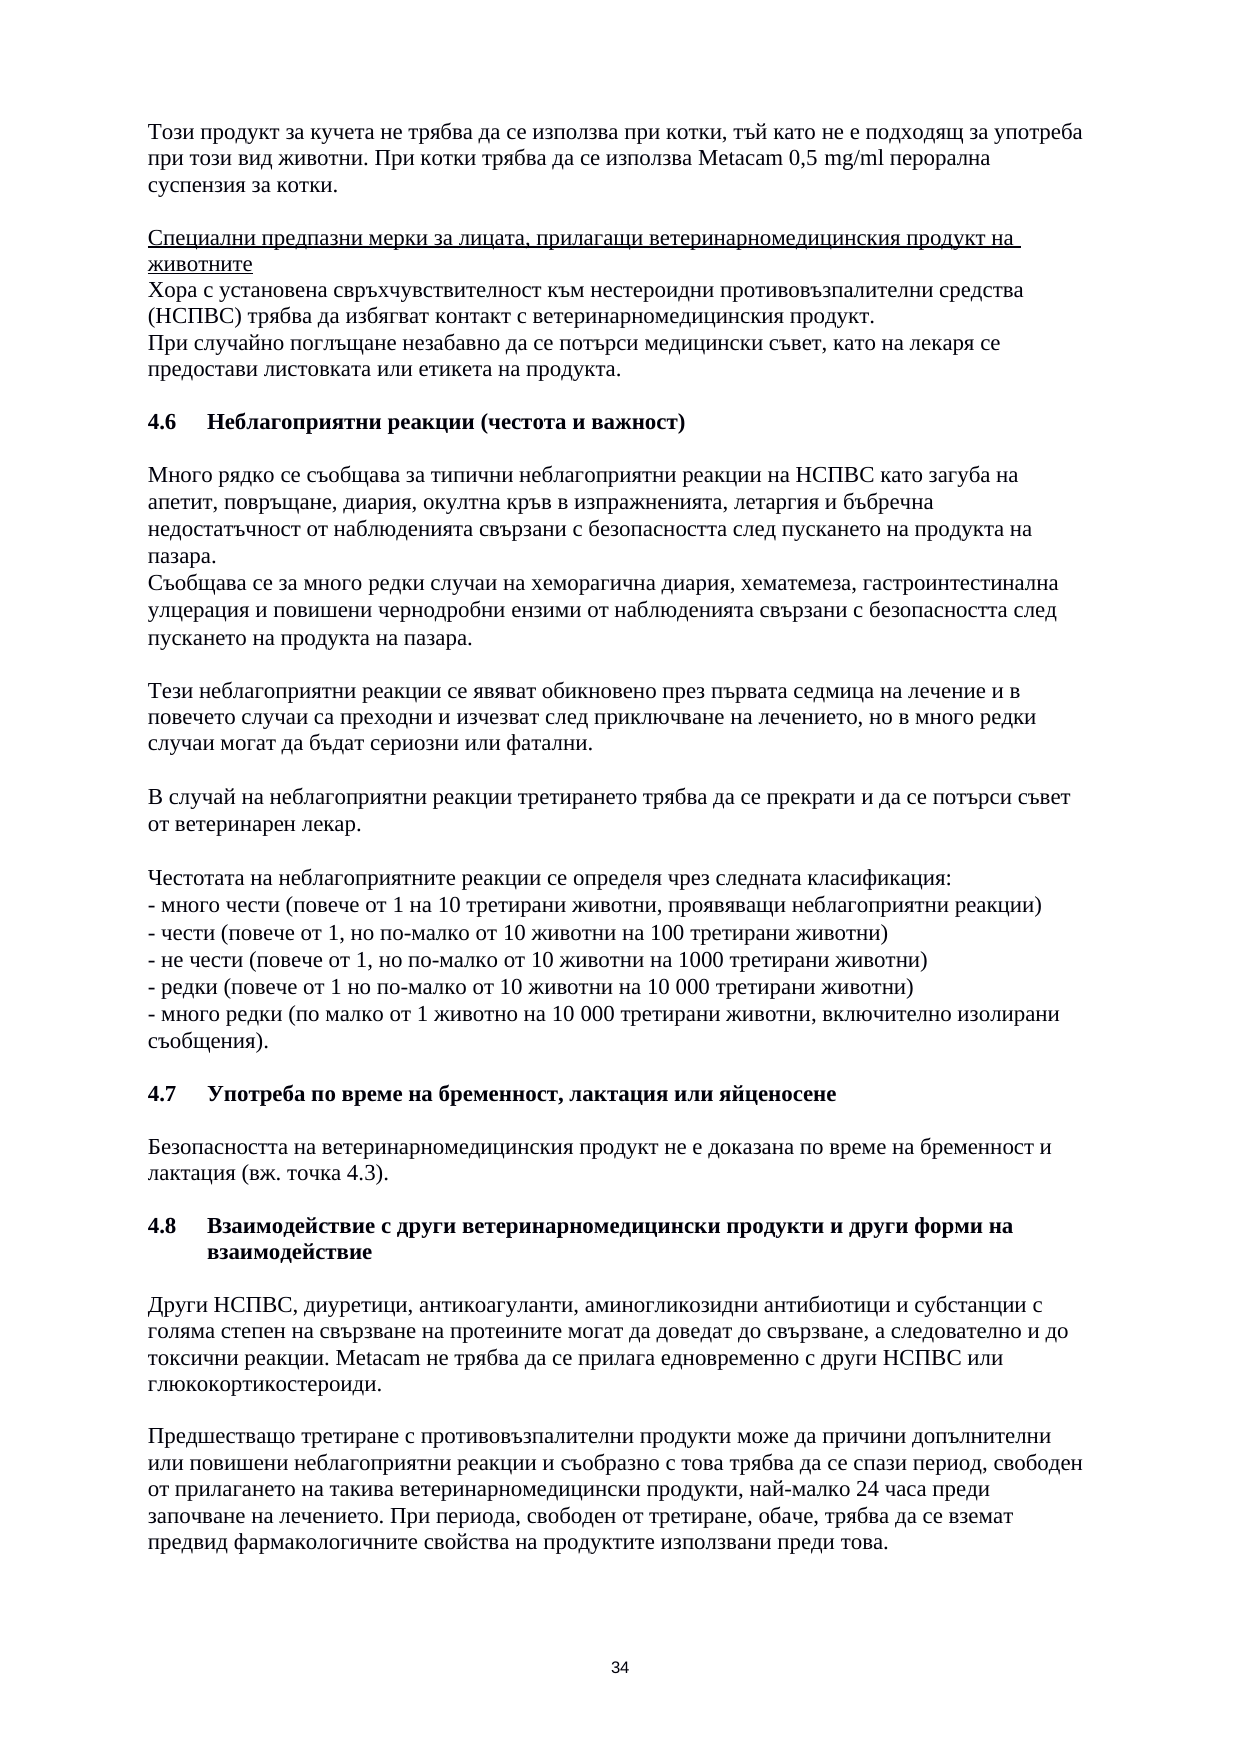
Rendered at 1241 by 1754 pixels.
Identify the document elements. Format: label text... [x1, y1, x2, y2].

text Безопасността на ветеринарномедицинския продукт не е доказана по време на бременност и лактация (вж. точка 4.3). [148, 1133, 1092, 1185]
text Много рядко се съобщава за типични неблагоприятни реакции на НСПВС като загуба на апетит, повръщане, диария, окултна кръв в изпражненията, летаргия и бъбречна недостатъчност от наблюденията свързани с безопасността след пускането на продукта на пазара. [148, 461, 1092, 569]
text При случайно поглъщане незабавно да се потърси медицински съвет, като на лекаря се предостави листовката или етикета на продукта. [148, 329, 1092, 382]
text Тези неблагоприятни реакции се явяват обикновено през първата седмица на лечение и в повечето случаи са преходни и изчезват след приключване на лечението, но в много редки случаи могат да бъдат сериозни или фатални. [148, 677, 1092, 756]
text Предшестващо третиране с противовъзпалителни продукти може да причини допълнителни или повишени неблагоприятни реакции и съобразно с това трябва да се спази период, свободен от прилагането на такива ветеринарномедицински продукти, най-малко 24 часа преди започване на лечението. При периода, свободен от третиране, обаче, трябва да се вземат предвид фармакологичните свойства на продуктите използвани преди това. [148, 1423, 1092, 1554]
text - не чести (повече от 1, но по-малко от 10 животни на 1000 третирани животни) [148, 945, 1092, 972]
text Хора с установена свръхчувствителност към нестероидни противовъзпалителни средства (НСПВС) трябва да избягват контакт с ветеринарномедицинския продукт. [148, 276, 1092, 329]
text - много редки (по малко от 1 животно на 10 000 третирани животни, включително изолирани съобщения). [148, 999, 1092, 1054]
text Други НСПВС, диуретици, антикоагуланти, аминогликозидни антибиотици и субстанции с голяма степен на свързване на протеините могат да доведат до свързване, а следователно и до токсични реакции. Metacam не трябва да се прилага едновременно с други НСПВС или глюкокортикостероиди. [148, 1291, 1092, 1396]
text Този продукт за кучета не трябва да се използва при котки, тъй като не е подходящ за употреба при този вид животни. При котки трябва да се използва Metacam 0,5 mg/ml перорална суспензия за котки. [148, 118, 1092, 197]
text Специални предпазни мерки за лицата, прилагащи ветеринарномедицинския продукт на животните [148, 223, 1092, 276]
text - много чести (повече от 1 на 10 третирани животни, проявяващи неблагоприятни реакции) [148, 891, 1092, 918]
text - редки (повече от 1 но по-малко от 10 животни на 10 000 третирани животни) [148, 972, 1092, 999]
text 4.6 Неблагоприятни реакции (честота и важност) [148, 408, 1092, 434]
text Съобщава се за много редки случаи на хеморагична диария, хематемеза, гастроинтестинална улцерация и повишени чернодробни ензими от наблюденията свързани с безопасността след пускането на продукта на пазара. [148, 569, 1092, 650]
text Честотата на неблагоприятните реакции се определя чрез следната класификация: [148, 864, 1092, 891]
text В случай на неблагоприятни реакции третирането трябва да се прекрати и да се потърси съвет от ветеринарен лекар. [148, 783, 1092, 837]
text 4.8 Взаимодействие с други ветеринарномедицински продукти и други форми на взаимодействие [148, 1212, 1092, 1264]
text 4.7 Употреба по време на бременност, лактация или яйценосене [148, 1080, 1092, 1106]
text - чести (повече от 1, но по-малко от 10 животни на 100 третирани животни) [148, 918, 1092, 945]
